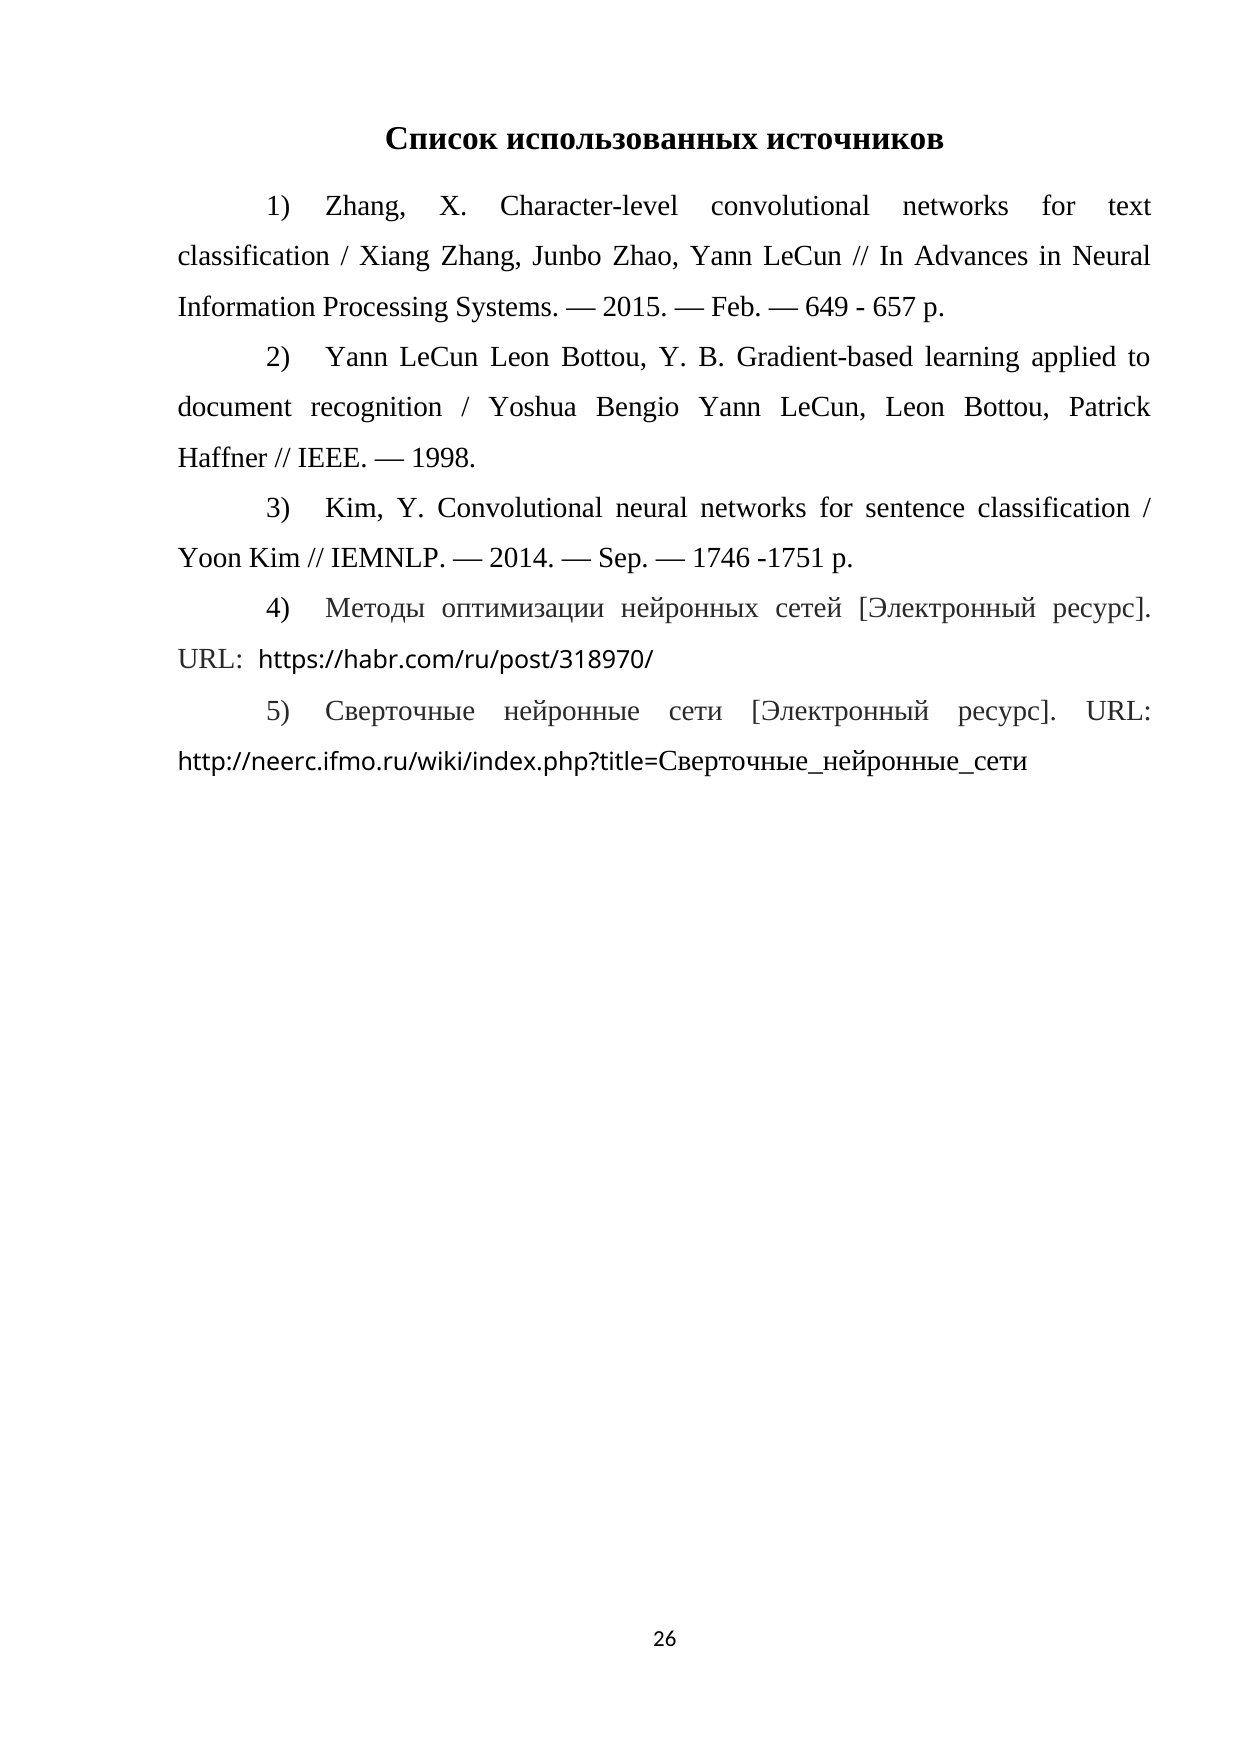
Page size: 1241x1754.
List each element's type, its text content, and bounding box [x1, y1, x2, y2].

list Yann LeCun Leon Bottou, Y. B. Gradient-based learning applied to document recognition / Yoshua Bengio Yann LeCun, Leon Bottou, Patrick Haffner // IEEE. — 1998. [177, 339, 1152, 389]
list Zhang, X. Character-level convolutional networks for text classification / Xiang Zhang, Junbo Zhao, Yann LeCun // In Advances in Neural Information Processing Systems. — 2015. — Feb. — 649 - 657 p. [177, 272, 1152, 322]
list Yann LeCun Leon Bottou, Y. B. Gradient-based learning applied to document recognition / Yoshua Bengio Yann LeCun, Leon Bottou, Patrick Haffner // IEEE. — 1998. [177, 423, 1152, 473]
list Kim, Y. Convolutional neural networks for sentence classification / Yoon Kim // IEMNLP. — 2014. — Sep. — 1746 -1751 p. [177, 490, 1152, 574]
list Методы оптимизации нейронных сетей [Электронный ресурс]. URL: https://habr.com/ru/post/318970/ [177, 591, 1152, 676]
list Сверточные нейронные сети [Электронный ресурс]. URL: http://neerc.ifmo.ru/wiki/index.php?title=Сверточные_нейронные_сети [177, 693, 1152, 778]
text Список использованных источников [177, 118, 1152, 156]
list Zhang, X. Character-level convolutional networks for text classification / Xiang Zhang, Junbo Zhao, Yann LeCun // In Advances in Neural Information Processing Systems. — 2015. — Feb. — 649 - 657 p. [177, 188, 1152, 239]
